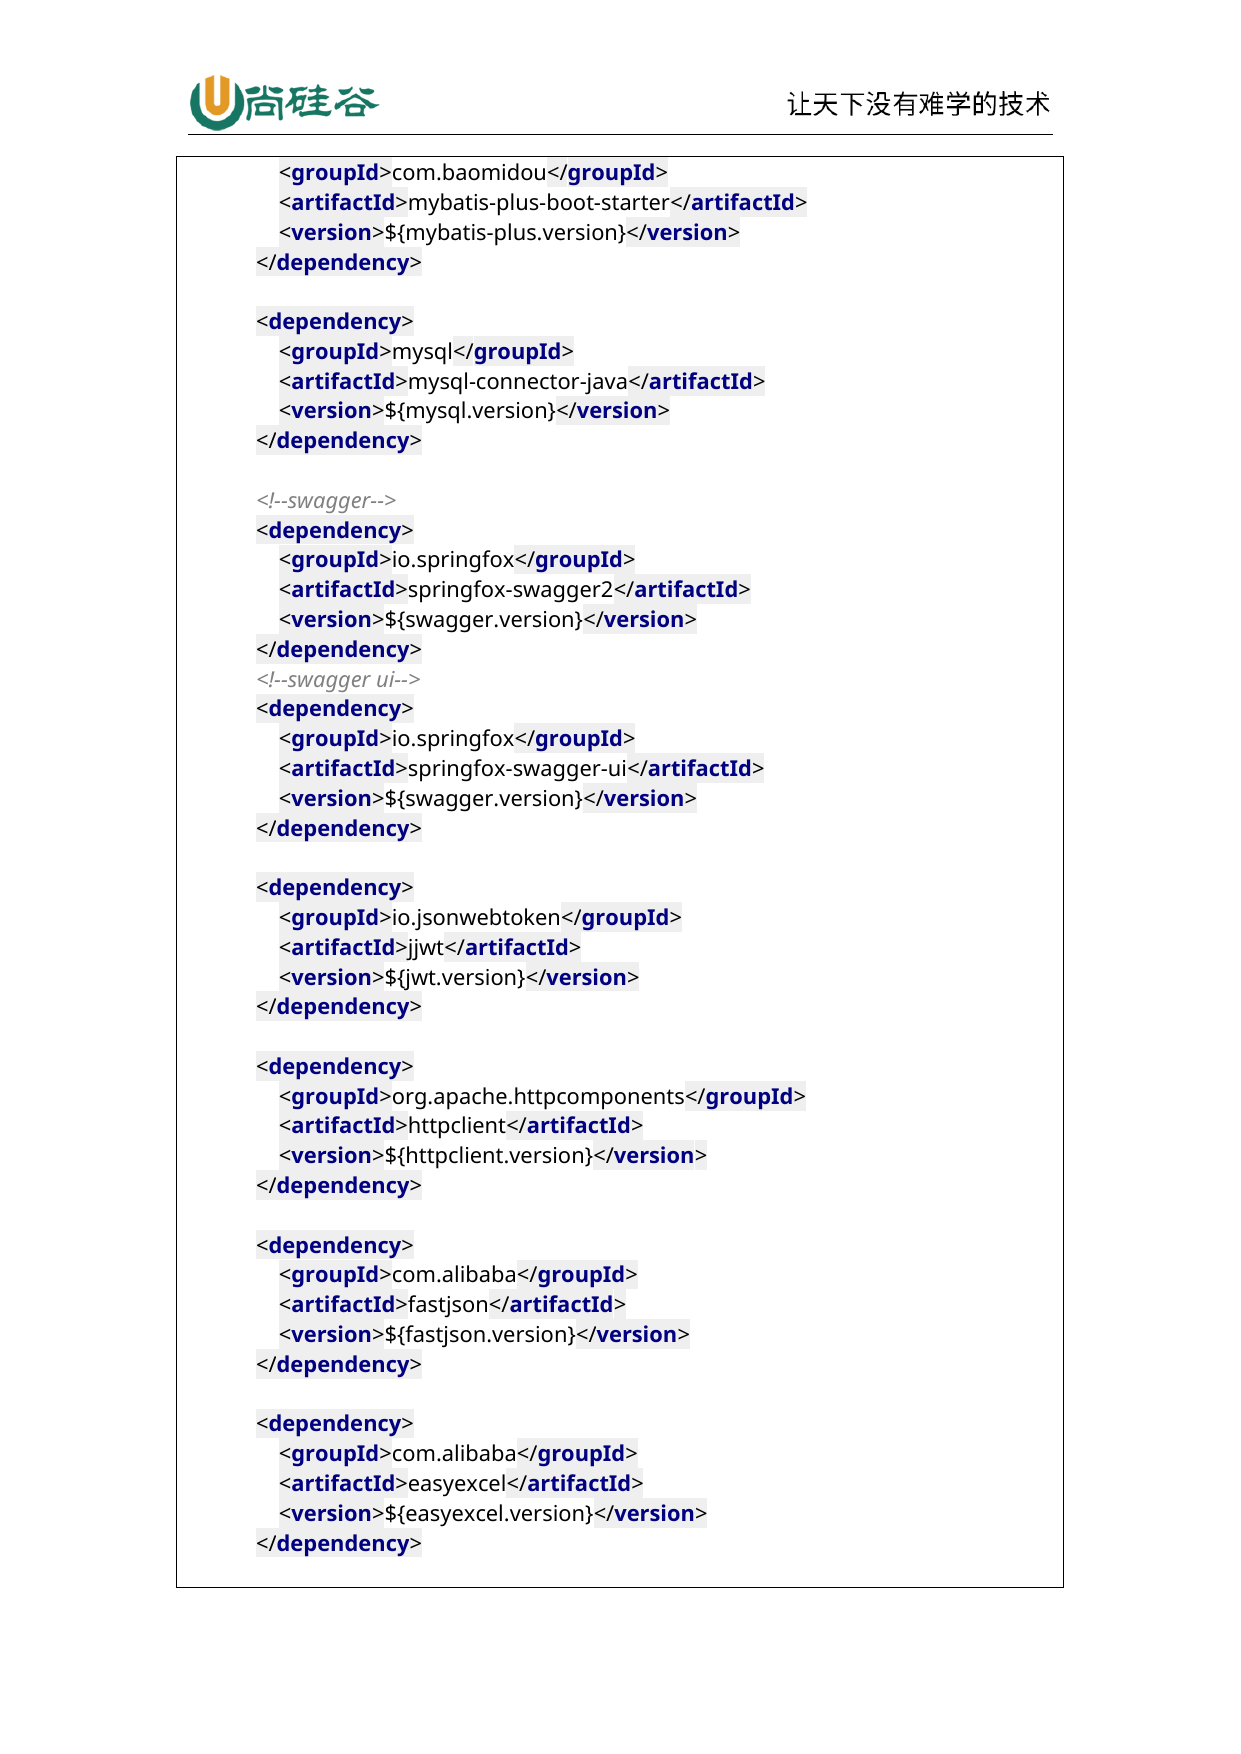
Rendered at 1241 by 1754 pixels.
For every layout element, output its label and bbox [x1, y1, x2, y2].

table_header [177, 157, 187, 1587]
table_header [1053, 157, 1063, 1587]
picture [187, 73, 1053, 132]
